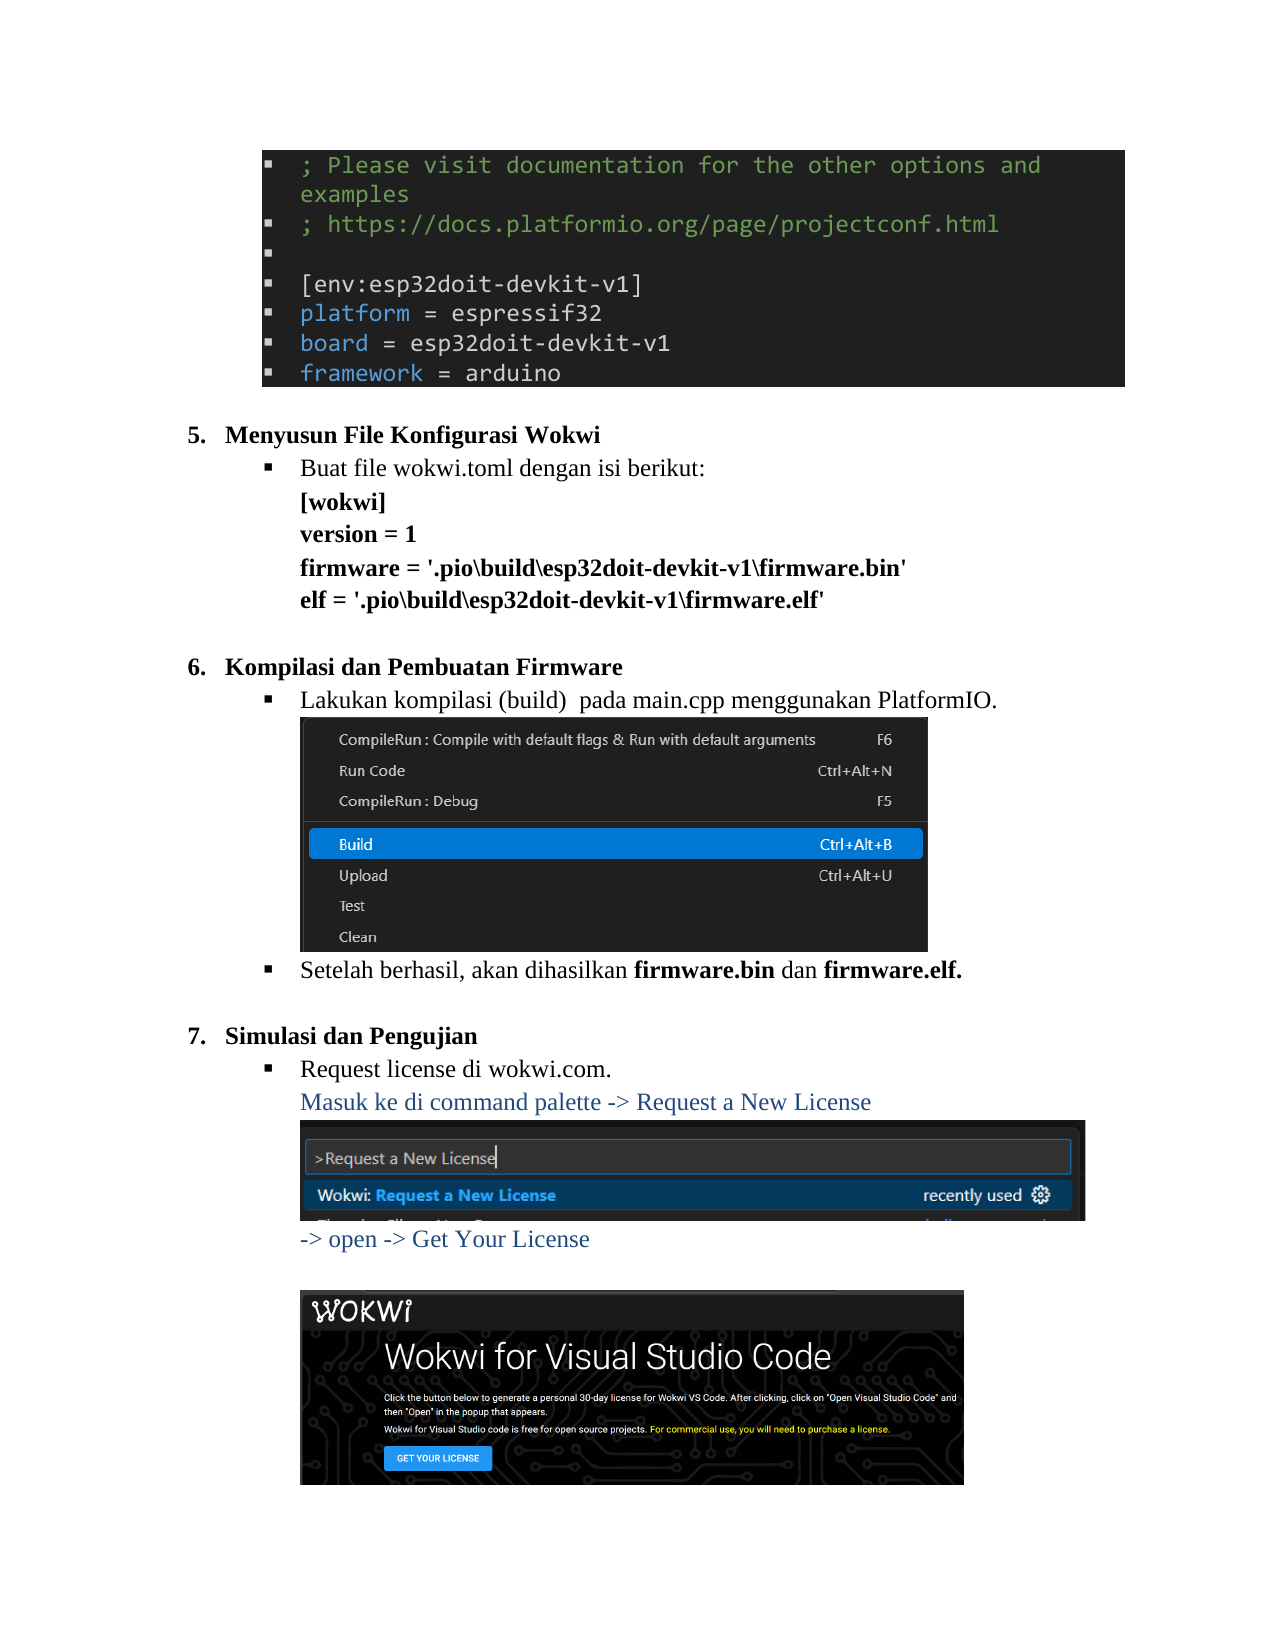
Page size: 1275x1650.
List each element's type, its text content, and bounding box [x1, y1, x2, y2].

list elf = '.pio\build\esp32doit-devkit-v1\firmware.elf' [300, 586, 1125, 614]
list ; https://docs.platformio.org/page/projectconf.html [262, 209, 1125, 239]
picture [300, 717, 928, 952]
list Request license di wokwi.com. [262, 1054, 1125, 1083]
list ; Please visit documentation for the other options and examples [262, 150, 1125, 209]
list Simulasi dan Pengujian [187, 1021, 1125, 1050]
list [env:esp32doit-devkit-v1] [262, 269, 1125, 298]
list Setelah berhasil, akan dihasilkan firmware.bin dan firmware.elf. [262, 955, 1125, 984]
list Lakukan kompilasi (build) pada main.cpp menggunakan PlatformIO. [262, 685, 1125, 713]
list platform = espressif32 [262, 298, 1125, 328]
list board = esp32doit-devkit-v1 [262, 328, 1125, 358]
list firmware = '.pio\build\esp32doit-devkit-v1\firmware.bin' [300, 553, 1125, 581]
list Buat file wokwi.toml dengan isi berikut: [262, 453, 1125, 482]
list version = 1 [300, 519, 1125, 548]
picture [300, 1120, 1086, 1221]
picture [300, 1290, 964, 1485]
list [wokwi] [300, 487, 1125, 515]
list Menyusun File Konfigurasi Wokwi [187, 421, 1125, 449]
list -> open -> Get Your License [300, 1224, 1125, 1253]
list Kompilasi dan Pembuatan Firmware [187, 652, 1125, 680]
list framework = arduino [262, 358, 1125, 387]
list Masuk ke di command palette -> Request a New License [300, 1087, 1125, 1116]
